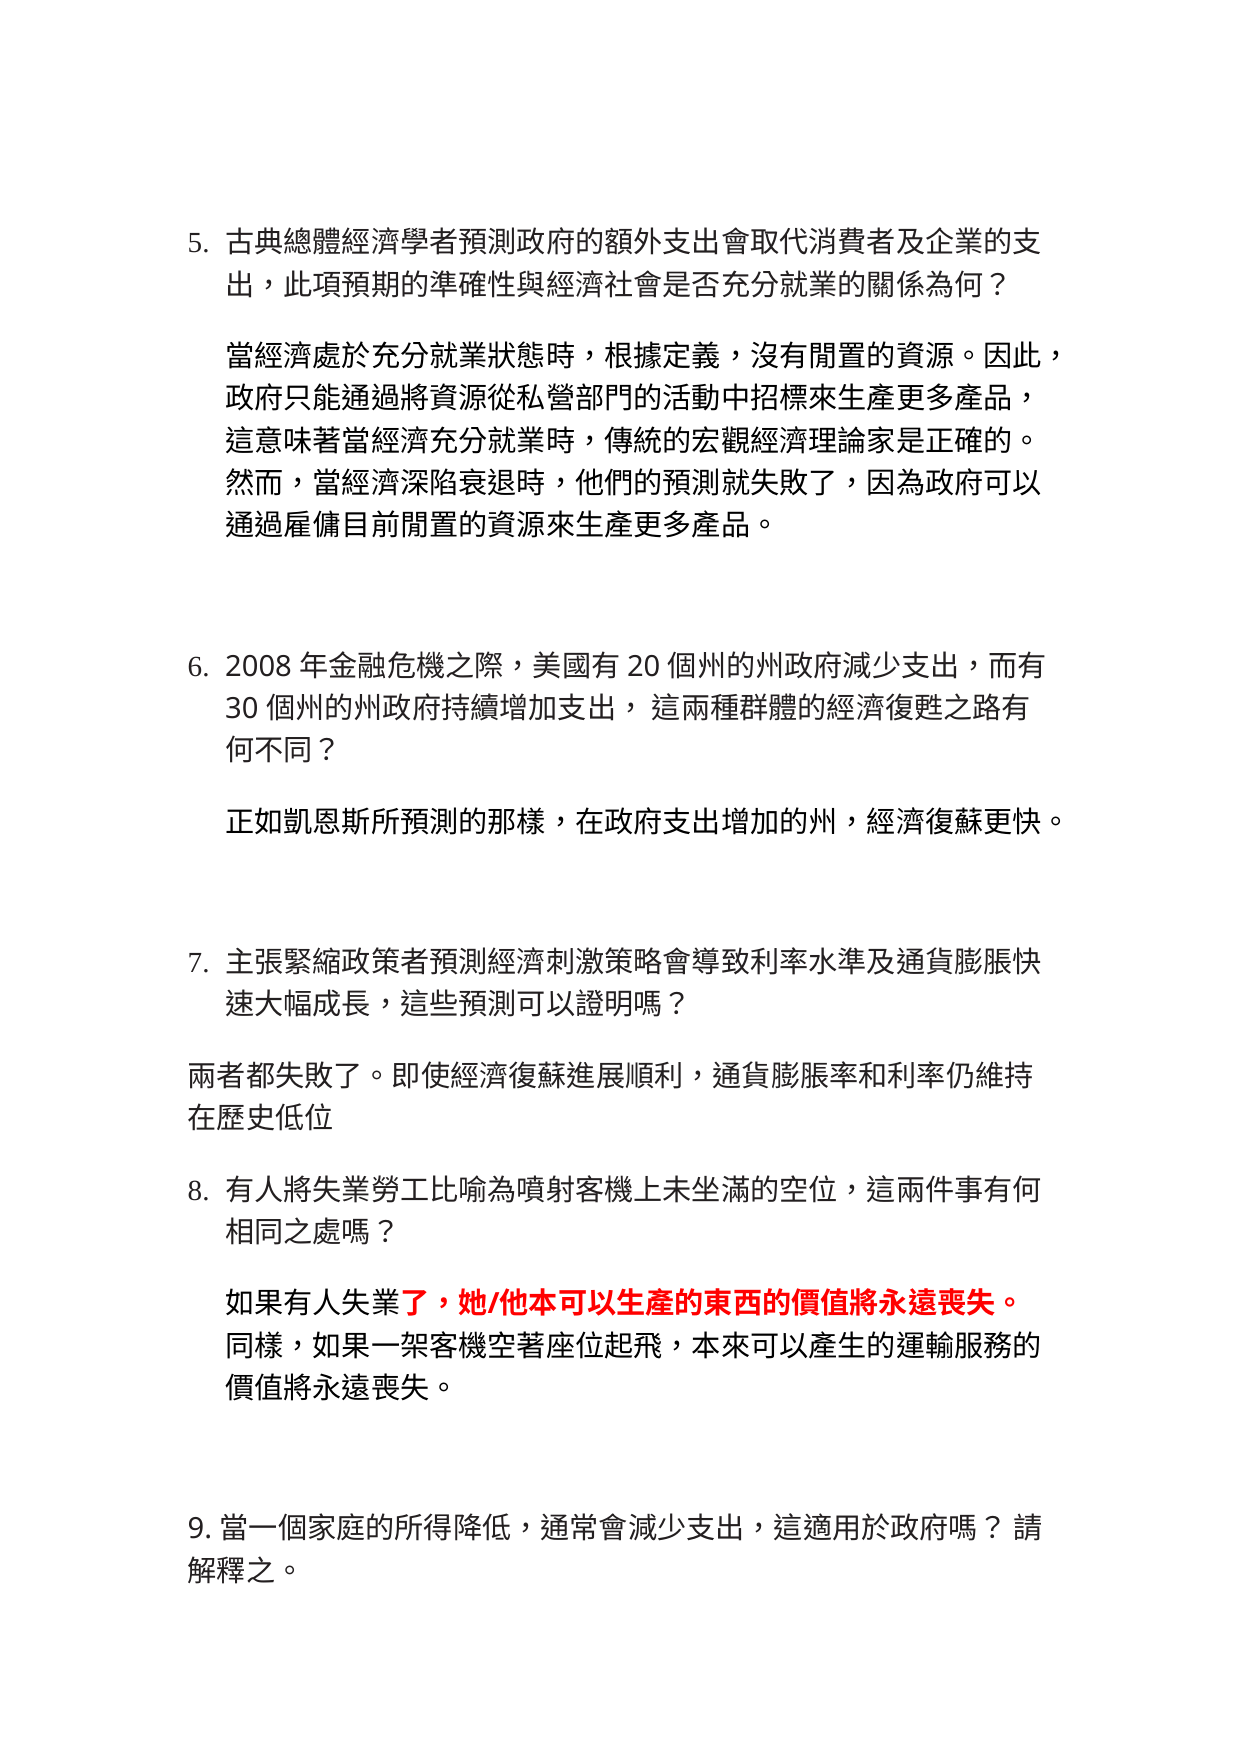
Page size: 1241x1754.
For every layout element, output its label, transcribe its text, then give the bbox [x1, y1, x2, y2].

list 當經濟處於充分就業狀態時，根據定義，沒有閒置的資源。因此，政府只能通過將資源從私營部門的活動中招標來生產更多產品，這意味著當經濟充分就業時，傳統的宏觀經濟理論家是正確的。 然而，當經濟深陷衰退時，他們的預測就失敗了，因為政府可以通過雇傭目前閒置的資源來生產更多產品。 [225, 333, 1053, 544]
list 2008 年金融危機之際，美國有 20 個州的州政府減少支出，而有 30 個州的州政府持續增加支出， 這兩種群體的經濟復甦之路有何不同？ [187, 642, 1053, 769]
text 9. 當一個家庭的所得降低，通常會減少支出，這適用於政府嗎？ 請解釋之。 [187, 1505, 1053, 1589]
text 兩者都失敗了。即使經濟復蘇進展順利，通貨膨脹率和利率仍維持在歷史低位 [187, 1052, 1053, 1137]
list 如果有人失業了，她/他本可以生產的東西的價值將永遠喪失。 同樣，如果一架客機空著座位起飛，本來可以產生的運輸服務的價值將永遠喪失。 [225, 1280, 1053, 1407]
list 主張緊縮政策者預測經濟刺激策略會導致利率水準及通貨膨脹快速大幅成長，這些預測可以證明嗎？ [187, 939, 1053, 1023]
list 古典總體經濟學者預測政府的額外支出會取代消費者及企業的支出，此項預期的準確性與經濟社會是否充分就業的關係為何？ [187, 219, 1053, 303]
list 有人將失業勞工比喻為噴射客機上未坐滿的空位，這兩件事有何相同之處嗎？ [187, 1166, 1053, 1251]
list 正如凱恩斯所預測的那樣，在政府支出增加的州，經濟復蘇更快。 [225, 798, 1053, 841]
